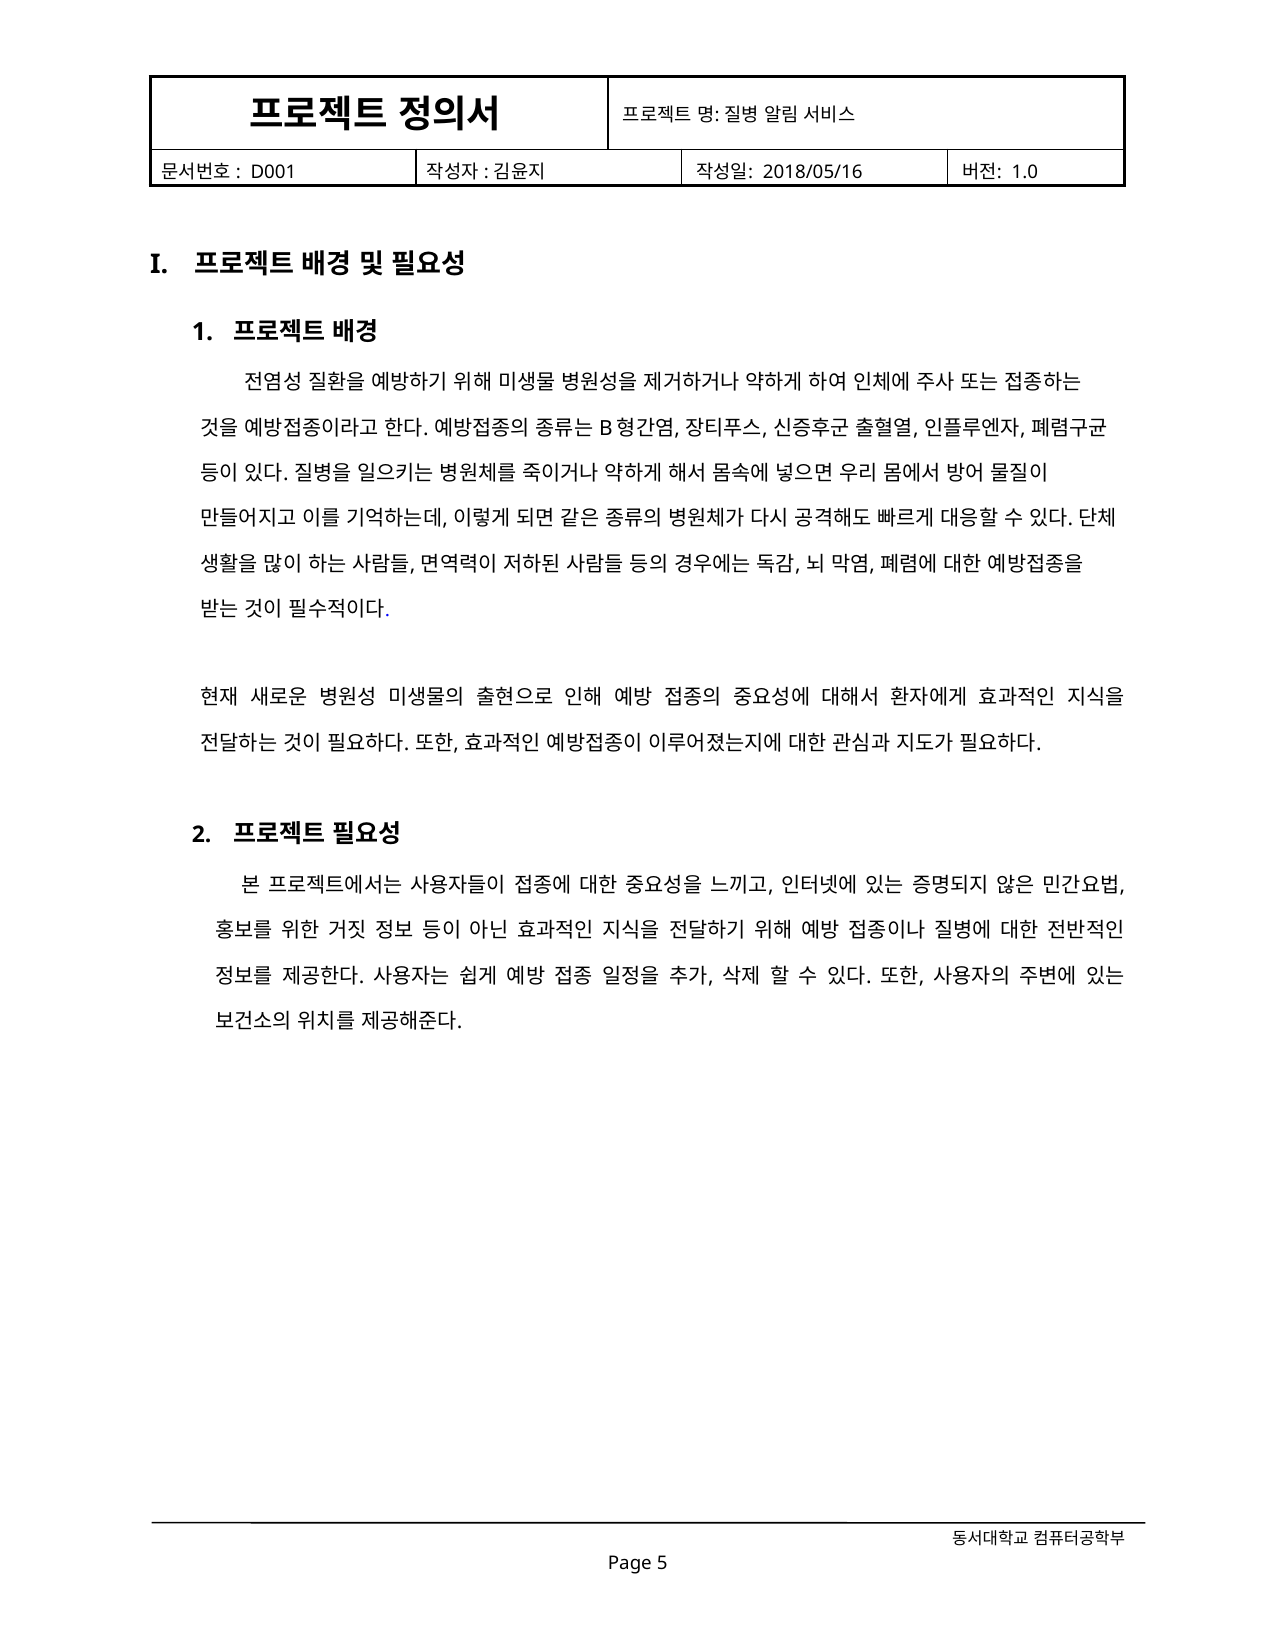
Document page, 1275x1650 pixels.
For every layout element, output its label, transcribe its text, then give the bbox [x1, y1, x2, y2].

text 본 프로젝트에서는 사용자들이 접종에 대한 중요성을 느끼고, 인터넷에 있는 증명되지 않은 민간요법, 홍보를 위한 거짓 정보 등이 아닌 효과적인 지식을 전달하기 위해 예방 접종이나 질병에 대한 전반적인 정보를 제공한다. 사용자는 쉽게 예방 접종 일정을 추가, 삭제 할 수 있다. 또한, 사용자의 주변에 있는 보건소의 위치를 제공해준다. [215, 868, 1125, 1034]
subtitle 프로젝트 필요성 [192, 814, 1125, 850]
subtitle 프로젝트 배경 [192, 311, 1125, 347]
text 전염성 질환을 예방하기 위해 미생물 병원성을 제거하거나 약하게 하여 인체에 주사 또는 접종하는 것을 예방접종이라고 한다. 예방접종의 종류는 B형간염, 장티푸스, 신증후군 출혈열, 인플루엔자, 폐렴구균 등이 있다. 질병을 일으키는 병원체를 죽이거나 약하게 해서 몸속에 넣으면 우리 몸에서 방어 물질이 만들어지고 이를 기억하는데, 이렇게 되면 같은 종류의 병원체가 다시 공격해도 빠르게 대응할 수 있다. 단체 생활을 많이 하는 사람들, 면역력이 저하된 사람들 등의 경우에는 독감, 뇌 막염, 폐렴에 대한 예방접종을 받는 것이 필수적이다. [200, 365, 1125, 623]
text 현재 새로운 병원성 미생물의 출현으로 인해 예방 접종의 중요성에 대해서 환자에게 효과적인 지식을 전달하는 것이 필요하다. 또한, 효과적인 예방접종이 이루어졌는지에 대한 관심과 지도가 필요하다. [200, 680, 1125, 756]
subtitle 프로젝트 배경 및 필요성 [150, 242, 1125, 281]
